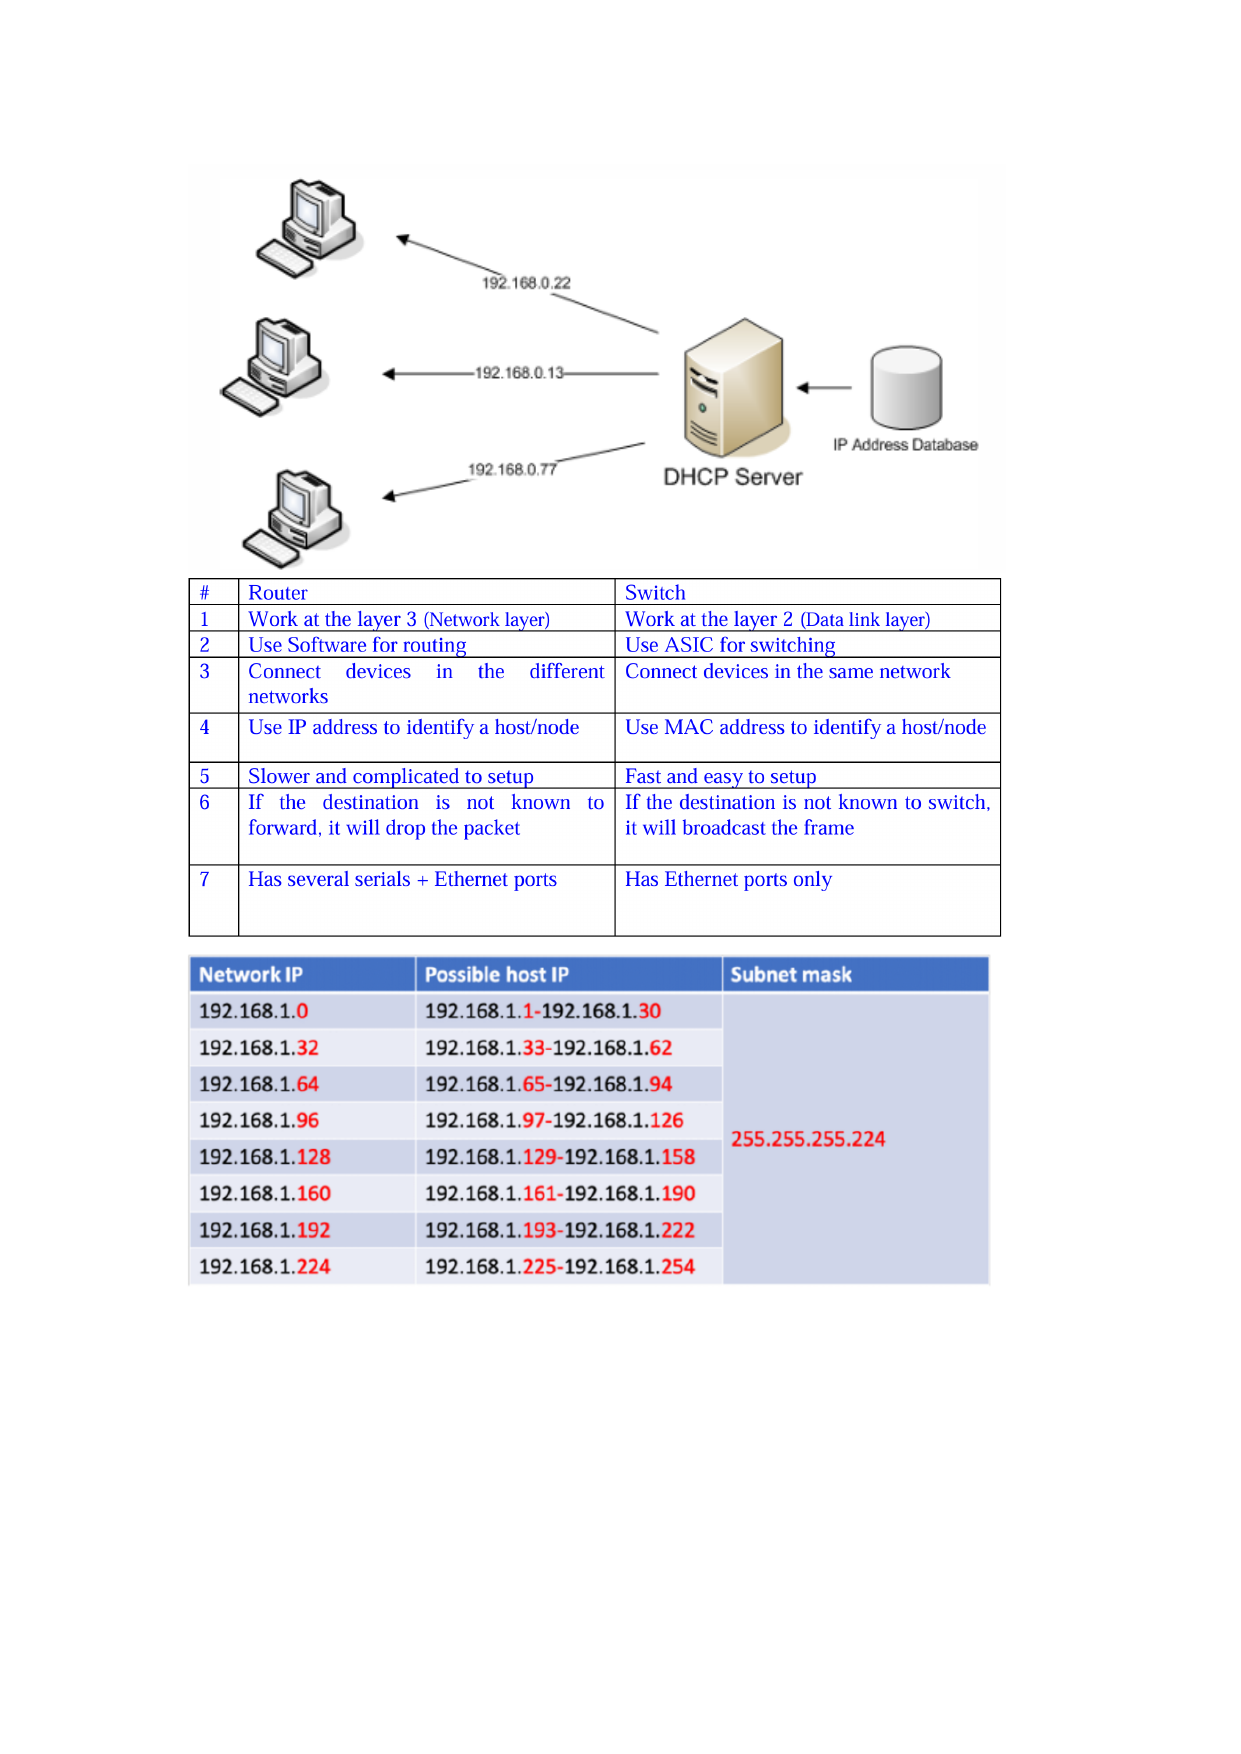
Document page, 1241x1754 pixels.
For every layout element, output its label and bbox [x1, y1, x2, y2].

picture [187, 952, 997, 1288]
picture [187, 577, 1002, 937]
picture [187, 164, 1007, 573]
